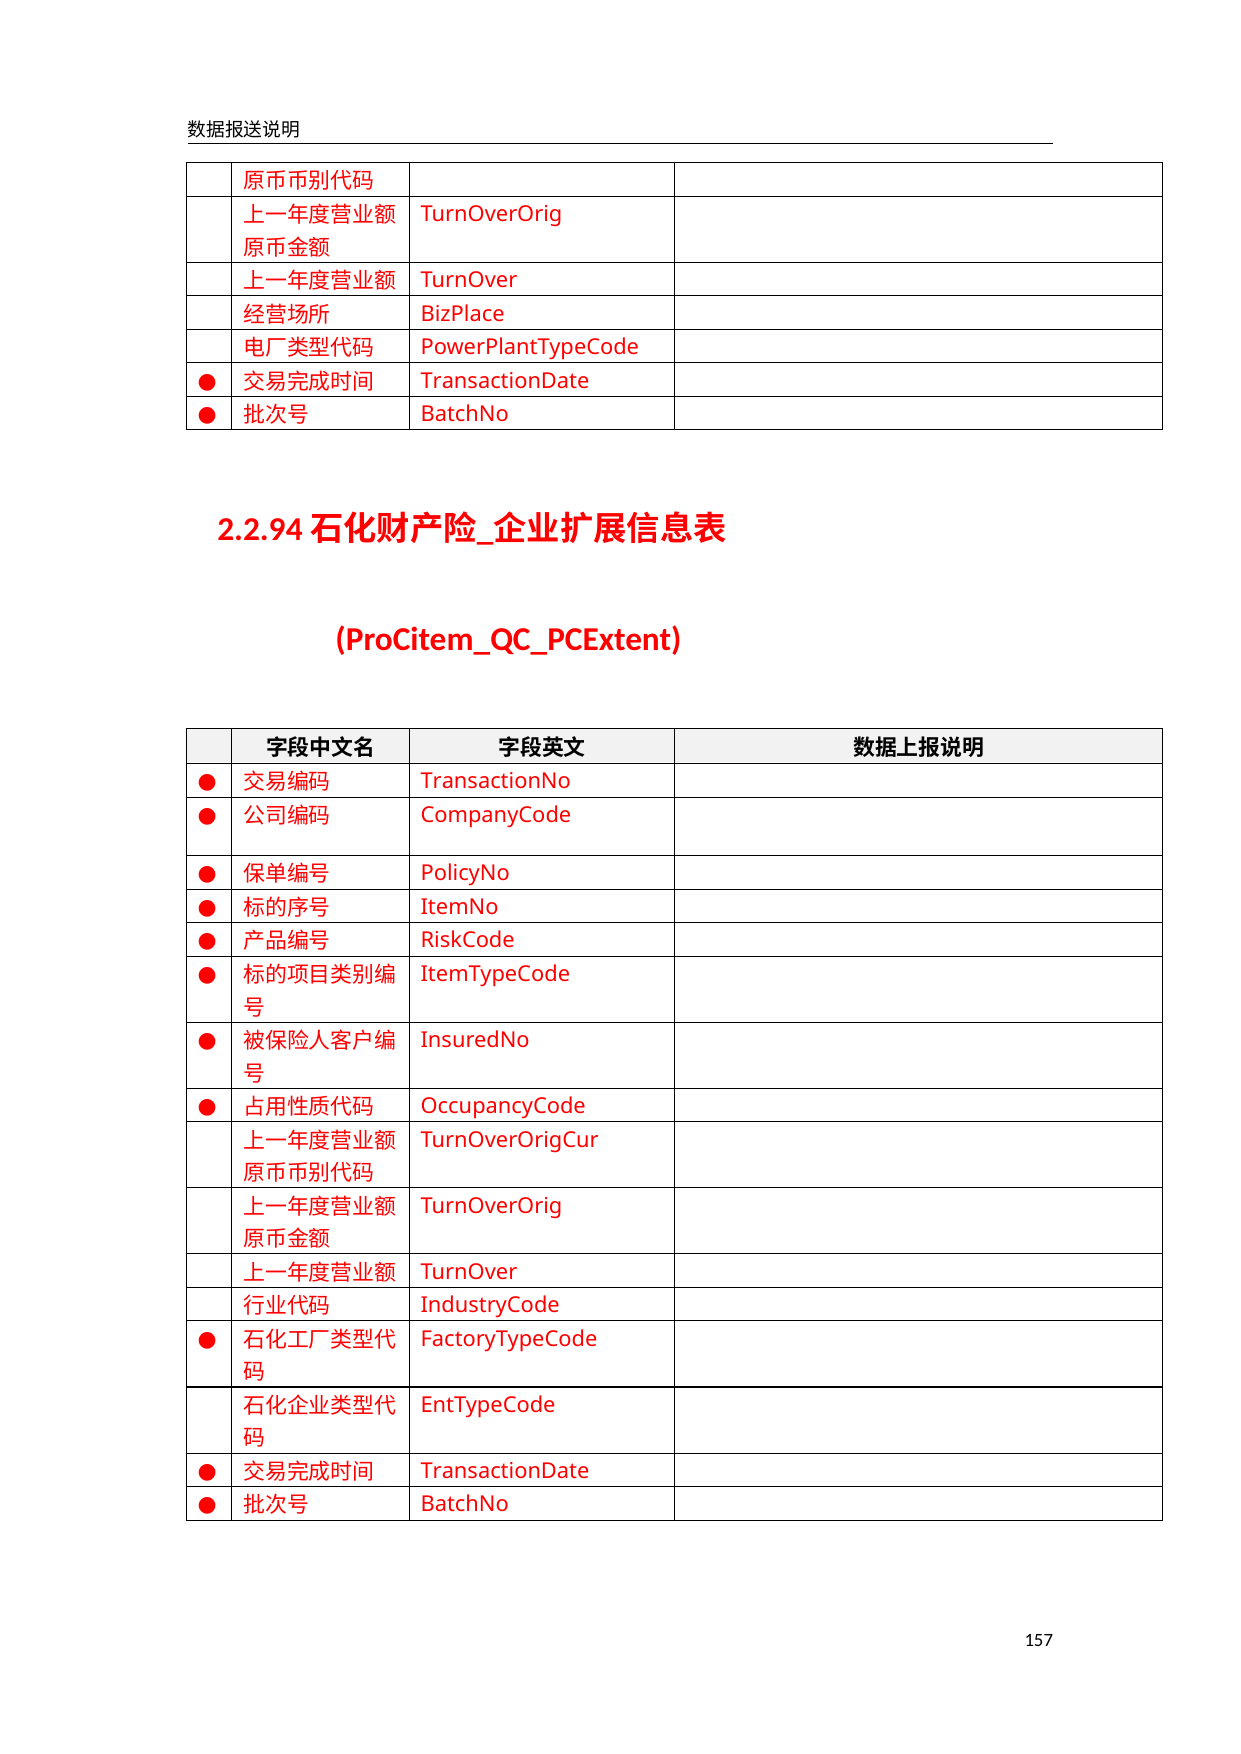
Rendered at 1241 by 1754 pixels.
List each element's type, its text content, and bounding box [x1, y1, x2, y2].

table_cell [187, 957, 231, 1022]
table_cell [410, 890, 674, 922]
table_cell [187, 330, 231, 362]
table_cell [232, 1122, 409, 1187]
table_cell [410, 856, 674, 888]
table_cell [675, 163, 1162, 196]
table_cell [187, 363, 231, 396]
subtitle 石化财产险_企业扩展信息表(ProCitem_QC_PCExtent) [217, 494, 1053, 671]
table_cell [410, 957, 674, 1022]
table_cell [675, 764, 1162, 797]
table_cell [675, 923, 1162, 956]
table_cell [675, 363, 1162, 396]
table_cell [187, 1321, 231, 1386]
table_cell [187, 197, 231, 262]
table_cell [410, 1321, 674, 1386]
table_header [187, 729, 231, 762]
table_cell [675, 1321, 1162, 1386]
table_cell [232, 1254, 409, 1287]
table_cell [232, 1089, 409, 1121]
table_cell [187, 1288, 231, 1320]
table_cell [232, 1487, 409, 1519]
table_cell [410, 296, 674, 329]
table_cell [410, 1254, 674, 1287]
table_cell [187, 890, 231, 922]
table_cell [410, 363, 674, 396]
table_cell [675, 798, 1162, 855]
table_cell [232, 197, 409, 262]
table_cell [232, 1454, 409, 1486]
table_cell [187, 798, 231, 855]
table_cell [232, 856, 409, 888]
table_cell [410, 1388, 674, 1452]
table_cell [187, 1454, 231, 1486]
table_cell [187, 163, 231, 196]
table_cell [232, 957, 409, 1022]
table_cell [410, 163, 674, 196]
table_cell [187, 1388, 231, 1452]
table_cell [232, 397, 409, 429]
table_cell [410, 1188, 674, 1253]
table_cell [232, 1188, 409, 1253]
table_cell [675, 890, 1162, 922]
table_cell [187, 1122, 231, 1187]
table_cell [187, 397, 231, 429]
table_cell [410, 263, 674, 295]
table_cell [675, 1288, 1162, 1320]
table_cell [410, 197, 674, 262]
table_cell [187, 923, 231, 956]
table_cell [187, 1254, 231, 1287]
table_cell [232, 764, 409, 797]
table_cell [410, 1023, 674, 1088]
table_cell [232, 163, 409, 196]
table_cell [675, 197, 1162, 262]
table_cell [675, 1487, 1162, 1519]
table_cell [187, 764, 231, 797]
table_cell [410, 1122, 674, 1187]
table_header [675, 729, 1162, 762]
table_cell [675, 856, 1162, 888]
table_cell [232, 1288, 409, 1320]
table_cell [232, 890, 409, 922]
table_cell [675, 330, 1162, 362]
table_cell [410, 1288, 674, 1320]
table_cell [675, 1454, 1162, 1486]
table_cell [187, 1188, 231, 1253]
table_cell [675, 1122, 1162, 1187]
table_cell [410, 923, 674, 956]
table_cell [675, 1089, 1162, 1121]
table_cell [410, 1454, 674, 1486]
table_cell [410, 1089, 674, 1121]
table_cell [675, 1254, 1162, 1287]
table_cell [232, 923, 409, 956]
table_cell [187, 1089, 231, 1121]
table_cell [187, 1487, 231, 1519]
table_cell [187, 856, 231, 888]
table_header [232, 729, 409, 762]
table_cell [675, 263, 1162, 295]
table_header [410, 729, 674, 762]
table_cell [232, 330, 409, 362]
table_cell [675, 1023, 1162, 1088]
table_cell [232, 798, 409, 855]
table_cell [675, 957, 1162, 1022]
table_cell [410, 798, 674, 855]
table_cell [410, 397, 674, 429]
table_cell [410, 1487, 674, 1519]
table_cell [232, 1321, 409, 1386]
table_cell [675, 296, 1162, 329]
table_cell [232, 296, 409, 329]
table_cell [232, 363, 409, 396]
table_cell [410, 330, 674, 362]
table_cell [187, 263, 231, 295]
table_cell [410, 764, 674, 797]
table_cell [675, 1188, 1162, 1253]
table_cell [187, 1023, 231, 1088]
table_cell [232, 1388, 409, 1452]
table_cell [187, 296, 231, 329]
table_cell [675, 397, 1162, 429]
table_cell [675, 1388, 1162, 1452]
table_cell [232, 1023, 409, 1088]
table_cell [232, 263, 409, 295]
